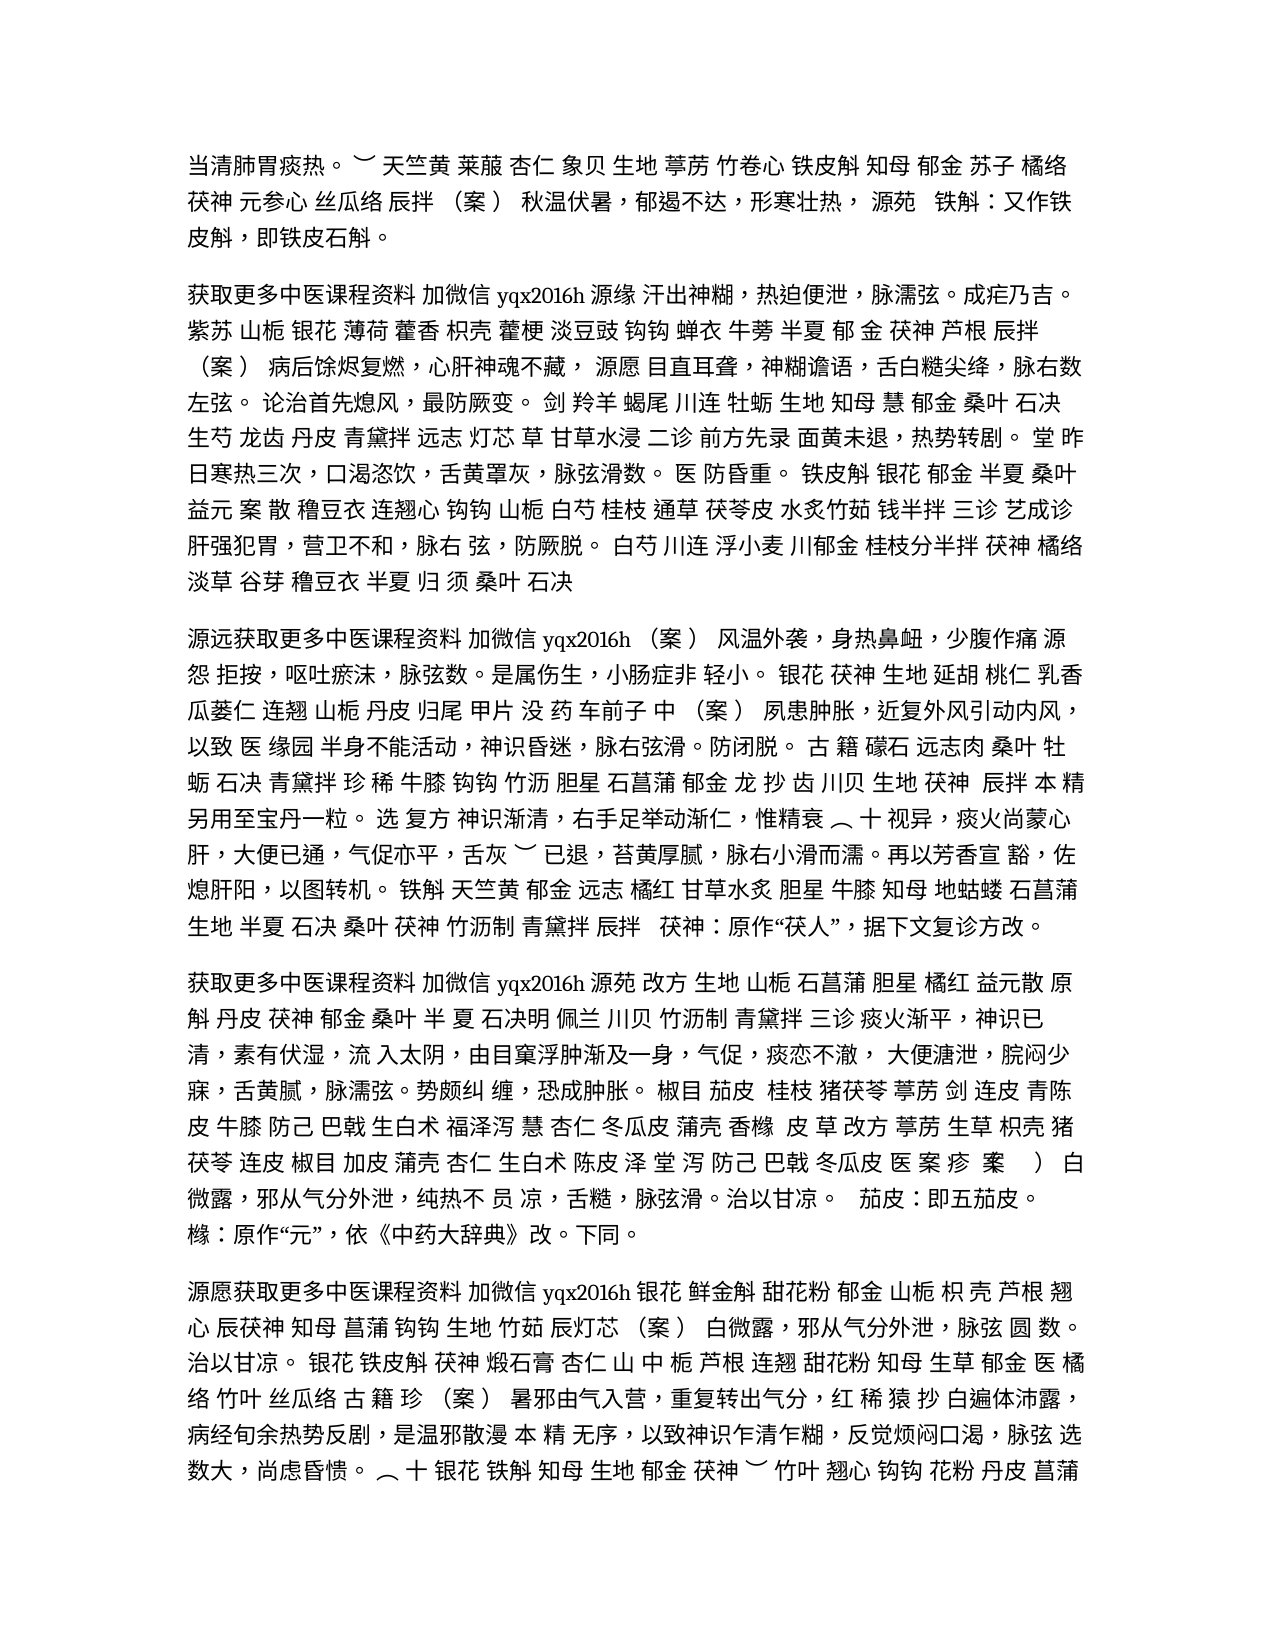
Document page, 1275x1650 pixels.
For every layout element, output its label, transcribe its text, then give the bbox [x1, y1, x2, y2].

text 获取更多中医课程资料 加微信 yqx2016h 源缘 汗出神糊，热迫便泄，脉濡弦。成疟乃吉。 紫苏 山栀 银花 薄荷 藿香 枳壳 藿梗 淡豆豉 钩钩 蝉衣 牛蒡 半夏 郁 金 茯神 芦根 辰拌 （案 ） 病后馀烬复燃，心肝神魂不藏， 源愿 目直耳聋，神糊谵语，舌白糙尖绛，脉右数左弦。 论治首先熄风，最防厥变。 剑 羚羊 蝎尾 川连 牡蛎 生地 知母 慧 郁金 桑叶 石决 生芍 龙齿 丹皮 青黛拌 远志 灯芯 草 甘草水浸 二诊 前方先录 面黄未退，热势转剧。 堂 昨日寒热三次，口渴恣饮，舌黄罩灰，脉弦滑数。 医 防昏重。 铁皮斛 银花 郁金 半夏 桑叶 益元 案 散 穞豆衣 连翘心 钩钩 山栀 白芍 桂枝 通草 茯苓皮 水炙竹茹 钱半拌 三诊 艺成诊 肝强犯胃，营卫不和，脉右 弦，防厥脱。 白芍 川连 浮小麦 川郁金 桂枝分半拌 茯神 橘络 淡草 谷芽 穞豆衣 半夏 归 须 桑叶 石决 [187, 279, 1087, 597]
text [187, 1276, 1087, 1486]
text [187, 150, 1087, 253]
text 源远获取更多中医课程资料 加微信 yqx2016h （案 ） 风温外袭，身热鼻衄，少腹作痛 源怨 拒按，呕吐瘀沫，脉弦数。是属伤生，小肠症非 轻小。 银花 茯神 生地 延胡 桃仁 乳香 瓜蒌仁 连翘 山栀 丹皮 归尾 甲片 没 药 车前子 中 （案 ） 夙患肿胀，近复外风引动内风，以致 医 缘园 半身不能活动，神识昏迷，脉右弦滑。防闭脱。 古 籍 礞石 远志肉 桑叶 牡蛎 石决 青黛拌 珍 稀 牛膝 钩钩 竹沥 胆星 石菖蒲 郁金 龙 抄 齿 川贝 生地 茯神 辰拌 本 精 另用至宝丹一粒。 选 复方 神识渐清，右手足举动渐仁，惟精衰 ︵ 十 视异，痰火尚蒙心肝，大便已通，气促亦平，舌灰 ︶ 已退，苔黄厚腻，脉右小滑而濡。再以芳香宣 豁，佐熄肝阳，以图转机。 铁斛 天竺黄 郁金 远志 橘红 甘草水炙 胆星 牛膝 知母 地蛄蝼 石菖蒲 生地 半夏 石决 桑叶 茯神 竹沥制 青黛拌 辰拌 茯神：原作“茯人”，据下文复诊方改。 [187, 623, 1087, 942]
text 获取更多中医课程资料 加微信 yqx2016h 源苑 改方 生地 山栀 石菖蒲 胆星 橘红 益元散 原斛 丹皮 茯神 郁金 桑叶 半 夏 石决明 佩兰 川贝 竹沥制 青黛拌 三诊 痰火渐平，神识已清，素有伏湿，流 入太阴，由目窠浮肿渐及一身，气促，痰恋不澈， 大便溏泄，脘闷少寐，舌黄腻，脉濡弦。势颇纠 缠，恐成肿胀。 椒目 茄皮 桂枝 猪茯苓 葶苈 剑 连皮 青陈皮 牛膝 防己 巴戟 生白术 福泽泻 慧 杏仁 冬瓜皮 蒲壳 香橼 皮 草 改方 葶苈 生草 枳壳 猪茯苓 连皮 椒目 加皮 蒲壳 杏仁 生白术 陈皮 泽 堂 泻 防己 巴戟 冬瓜皮 医 案 疹  （案 ） 白微露，邪从气分外泄，纯热不 员 凉，舌糙，脉弦滑。治以甘凉。 茄皮：即五茄皮。 橼：原作“元”，依《中药大辞典》改。下同。 [187, 967, 1087, 1250]
